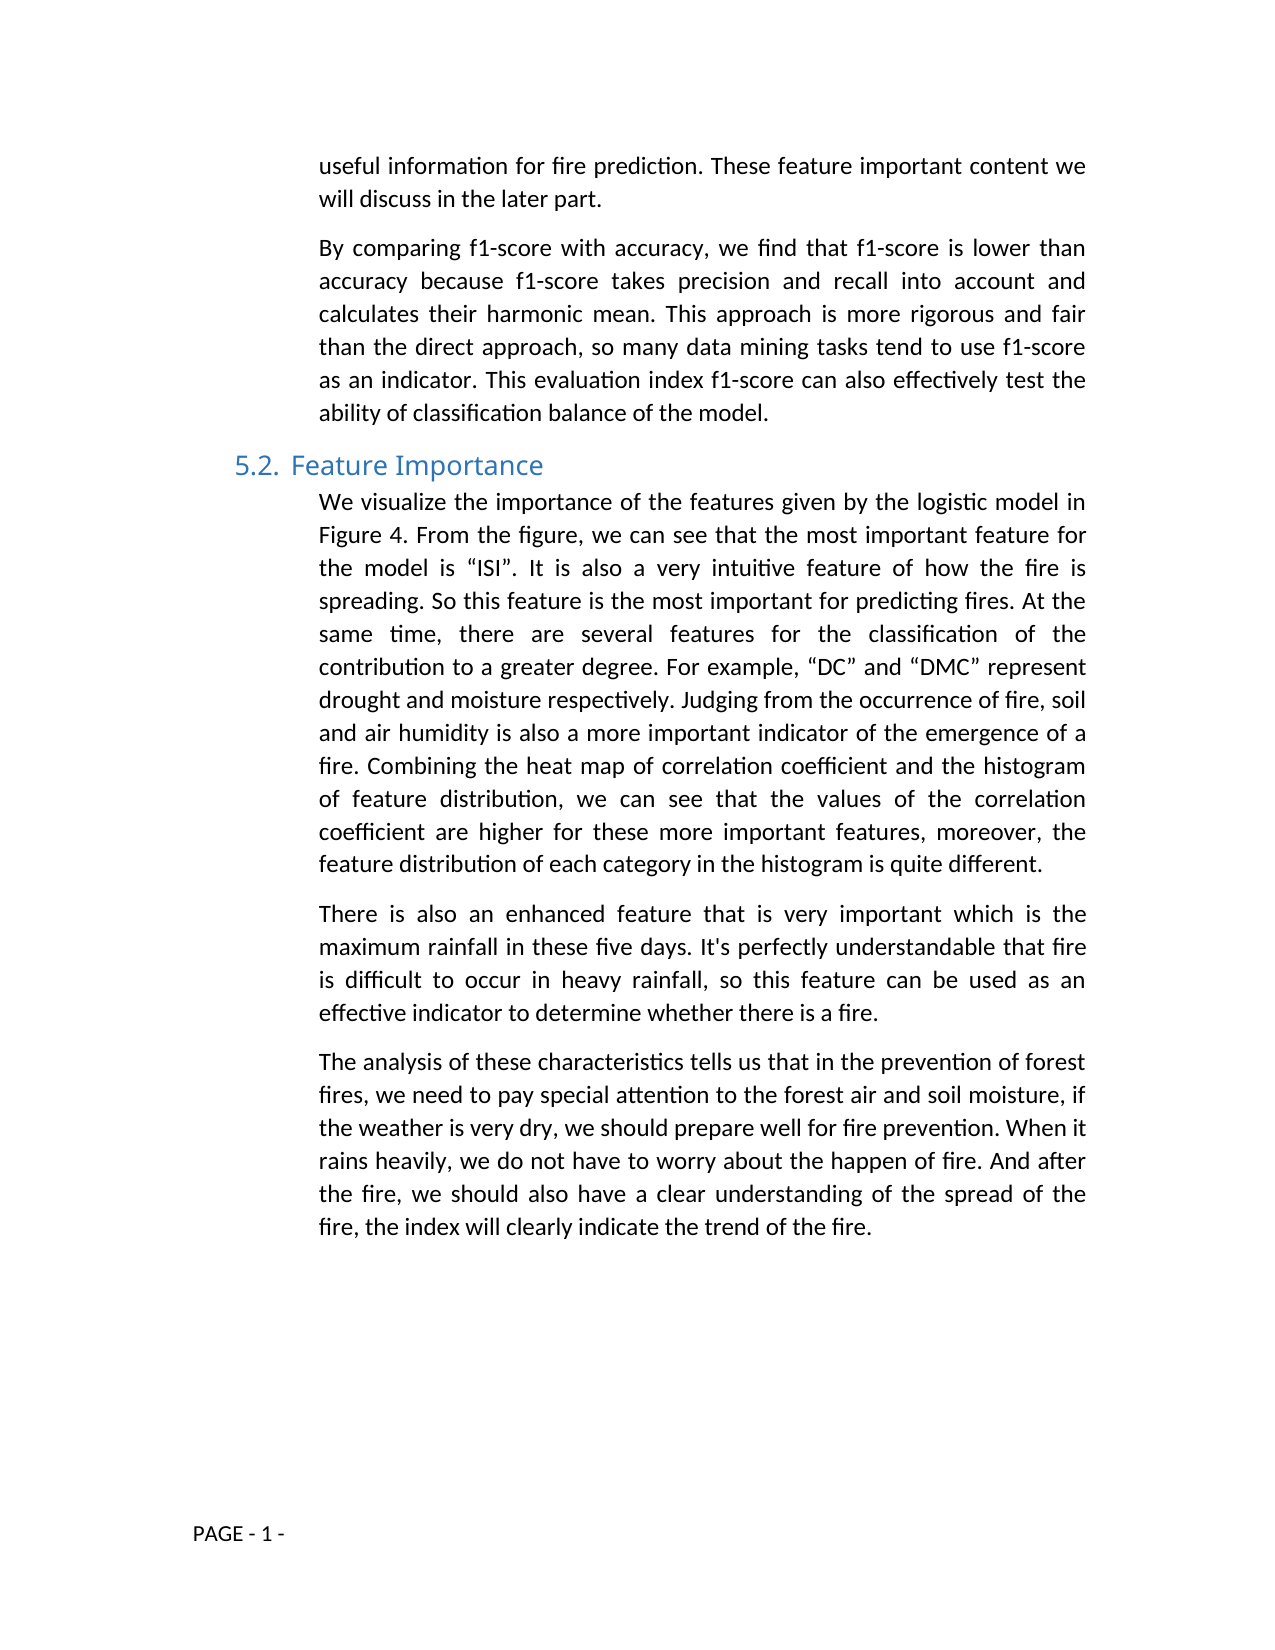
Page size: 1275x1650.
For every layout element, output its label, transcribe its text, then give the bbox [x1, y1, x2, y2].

text By comparing f1-score with accuracy, we find that f1-score is lower than accuracy because f1-score takes precision and recall into account and calculates their harmonic mean. This approach is more rigorous and fair than the direct approach, so many data mining tasks tend to use f1-score as an indicator. This evaluation index f1-score can also effectively test the ability of classification balance of the model. [319, 232, 1087, 428]
text There is also an enhanced feature that is very important which is the maximum rainfall in these five days. It's perfectly understandable that fire is difficult to occur in heavy rainfall, so this feature can be used as an effective indicator to determine whether there is a fire. [319, 898, 1087, 1027]
text We visualize the importance of the features given by the logistic model in Figure 4. From the figure, we can see that the most important feature for the model is “ISI”. It is also a very intuitive feature of how the fire is spreading. So this feature is the most important for predicting fires. At the same time, there are several features for the classification of the contribution to a greater degree. For example, “DC” and “DMC” represent drought and moisture respectively. Judging from the occurrence of fire, soil and air humidity is also a more important indicator of the emergence of a fire. Combining the heat map of correlation coefficient and the histogram of feature distribution, we can see that the values of the correlation coefficient are higher for these more important features, moreover, the feature distribution of each category in the histogram is quite different. [319, 486, 1087, 879]
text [319, 150, 1087, 213]
text The analysis of these characteristics tells us that in the prevention of forest fires, we need to pay special attention to the forest air and soil moisture, if the weather is very dry, we should prepare well for fire prevention. When it rains heavily, we do not have to worry about the happen of fire. And after the fire, we should also have a clear understanding of the spread of the fire, the index will clearly indicate the trend of the fire. [319, 1046, 1087, 1242]
subtitle Feature Importance [234, 447, 1087, 483]
